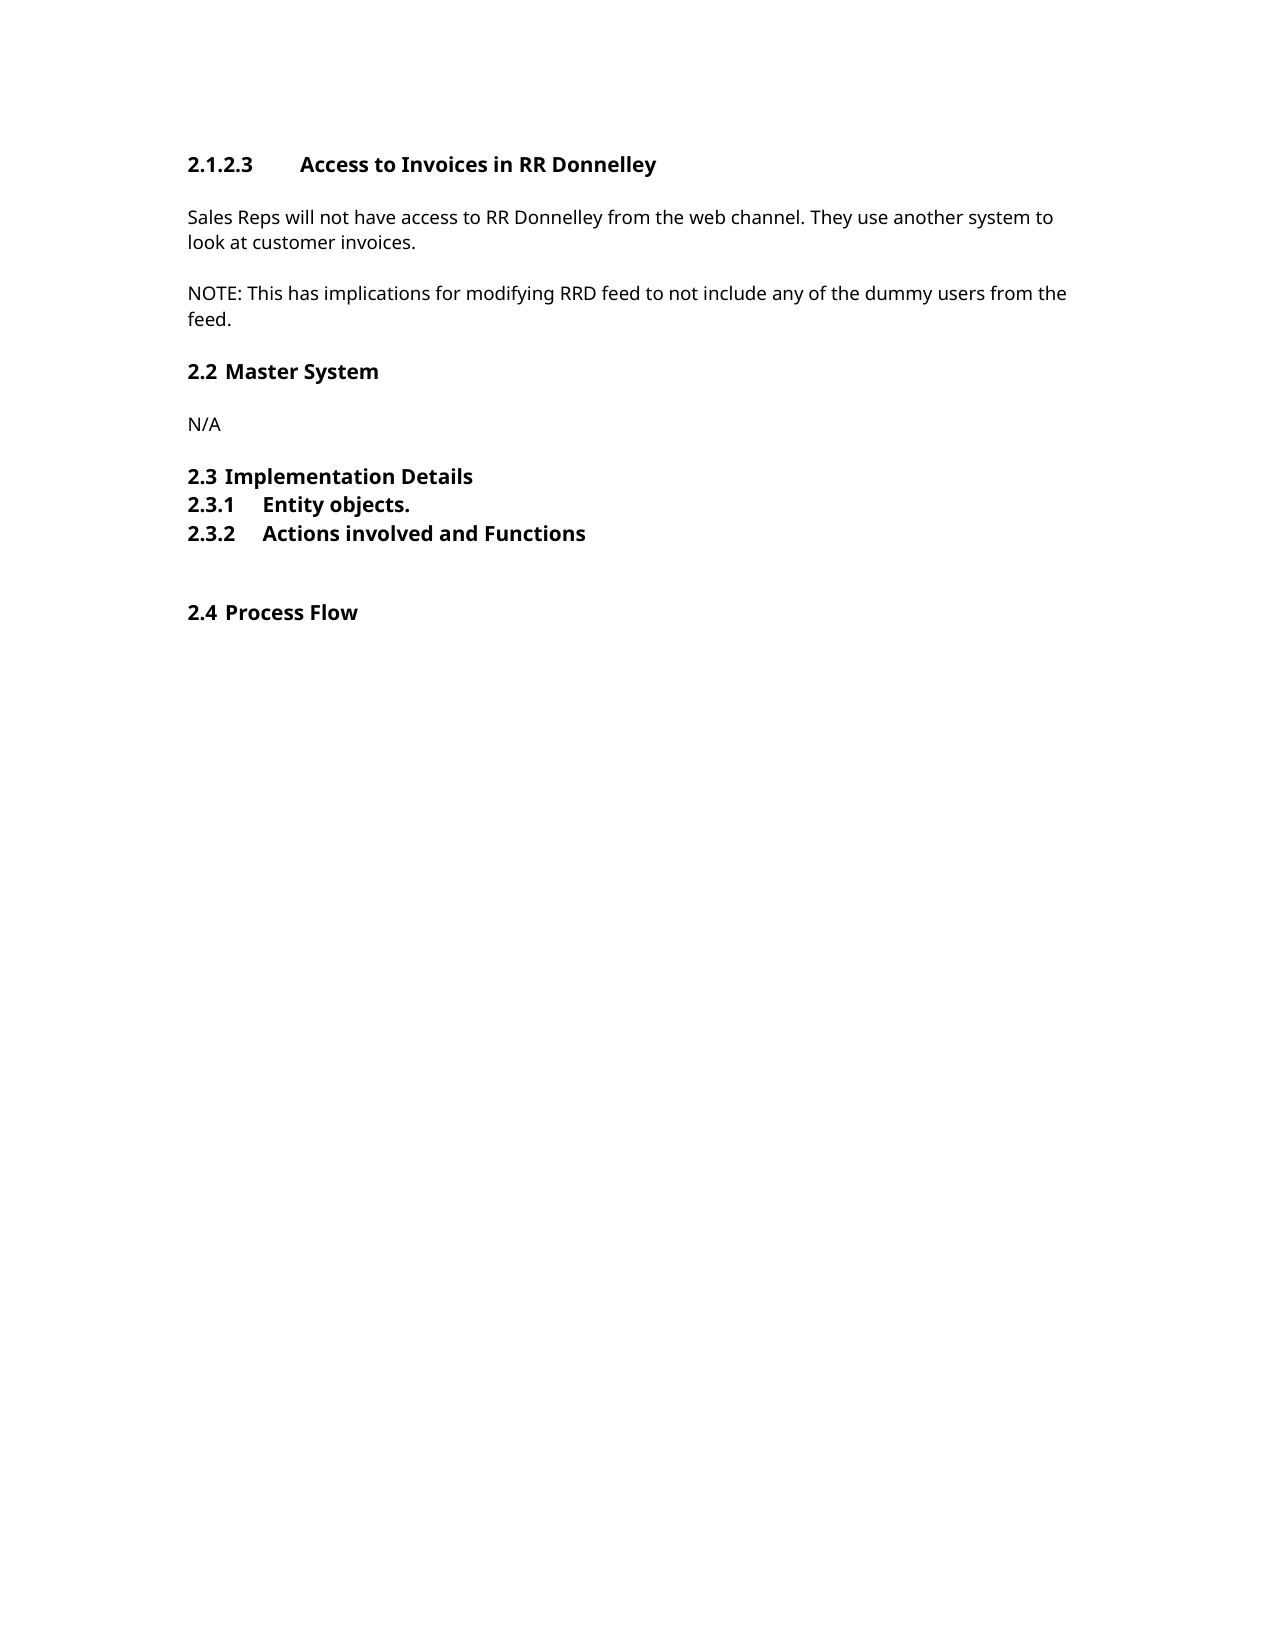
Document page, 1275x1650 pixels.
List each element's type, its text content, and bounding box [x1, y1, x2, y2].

subtitle Master System [187, 357, 1087, 386]
text NOTE: This has implications for modifying RRD feed to not include any of the dummy users from the feed. [187, 281, 1087, 332]
subtitle Process Flow [187, 598, 1087, 627]
subtitle Implementation Details [187, 462, 1087, 491]
text N/A [187, 411, 1087, 437]
subtitle Actions involved and Functions [187, 519, 1087, 547]
subtitle Access to Invoices in RR Donnelley [187, 150, 1087, 178]
text Sales Reps will not have access to RR Donnelley from the web channel. They use another system to look at customer invoices. [187, 204, 1087, 255]
subtitle Entity objects. [187, 491, 1087, 519]
